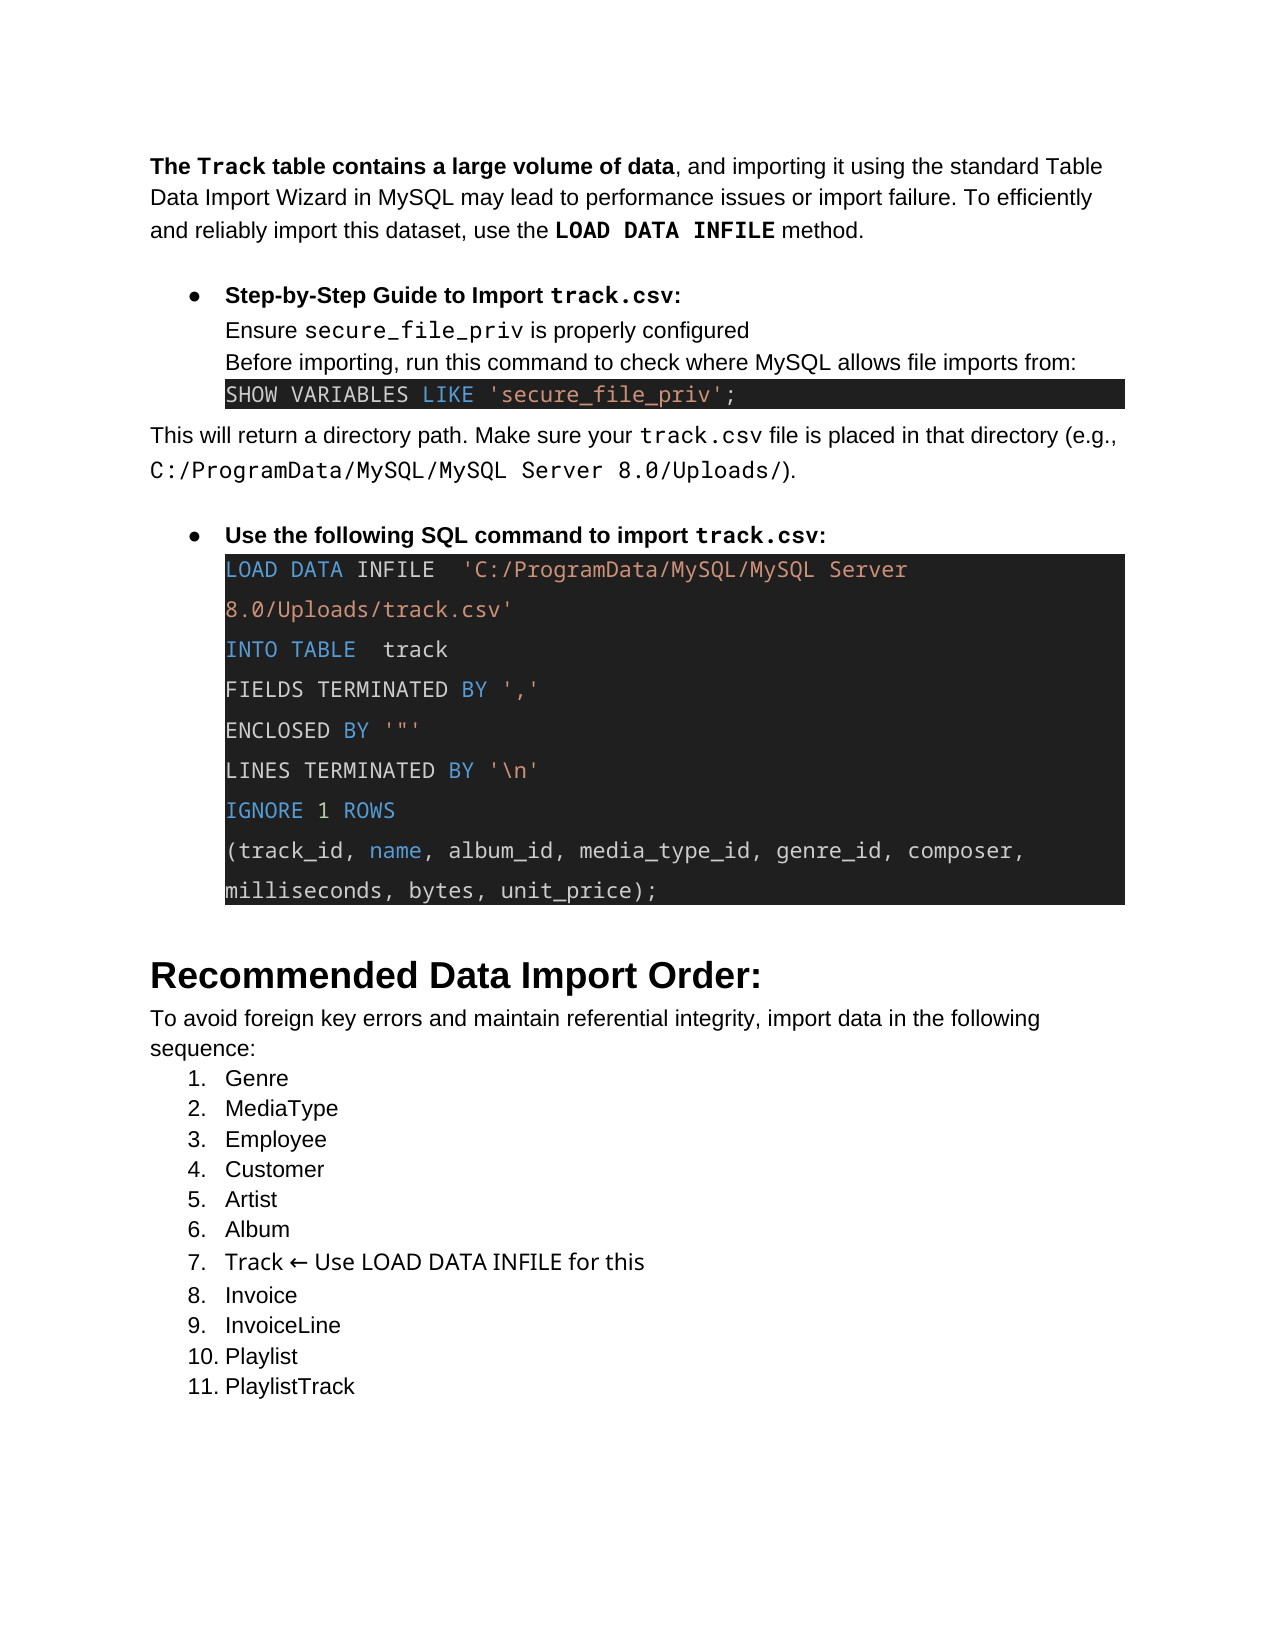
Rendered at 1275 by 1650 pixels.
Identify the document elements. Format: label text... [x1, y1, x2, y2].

text SHOW VARIABLES LIKE 'secure_file_priv'; [225, 379, 1125, 409]
list Playlist [187, 1343, 1125, 1369]
text (track_id, name, album_id, media_type_id, genre_id, composer, milliseconds, bytes, unit_price); [225, 835, 1125, 905]
list Genre [187, 1065, 1125, 1091]
text Ensure secure_file_priv is properly configured [225, 314, 1125, 345]
list Step-by-Step Guide to Import track.csv: [187, 280, 1125, 310]
text FIELDS TERMINATED BY ',' [225, 674, 1125, 704]
text Before importing, run this command to check where MySQL allows file imports from: [225, 349, 1125, 376]
list Track ← Use LOAD DATA INFILE for this [187, 1246, 1125, 1278]
list Artist [187, 1186, 1125, 1212]
list MediaType [187, 1095, 1125, 1122]
list Customer [187, 1156, 1125, 1182]
text This will return a directory path. Make sure your track.csv file is placed in that directory (e.g., C:/ProgramData/MySQL/MySQL Server 8.0/Uploads/). [150, 419, 1125, 484]
list InvoiceLine [187, 1312, 1125, 1339]
text IGNORE 1 ROWS [225, 795, 1125, 825]
list PlaylistTrack [187, 1373, 1125, 1429]
text LINES TERMINATED BY '\n' [225, 755, 1125, 785]
text The Track table contains a large volume of data, and importing it using the standard Table Data Import Wizard in MySQL may lead to performance issues or import failure. To efficiently and reliably import this dataset, use the LOAD DATA INFILE method. [150, 150, 1125, 245]
list Use the following SQL command to import track.csv: [187, 519, 1125, 549]
subtitle Recommended Data Import Order: [150, 953, 1125, 996]
text INTO TABLE track [225, 634, 1125, 664]
list Employee [187, 1126, 1125, 1152]
text LOAD DATA INFILE 'C:/ProgramData/MySQL/MySQL Server 8.0/Uploads/track.csv' [225, 554, 1125, 624]
text ENCLOSED BY '"' [225, 715, 1125, 744]
list Invoice [187, 1282, 1125, 1309]
list Album [187, 1216, 1125, 1242]
text To avoid foreign key errors and maintain referential integrity, import data in the following sequence: [150, 1005, 1125, 1061]
